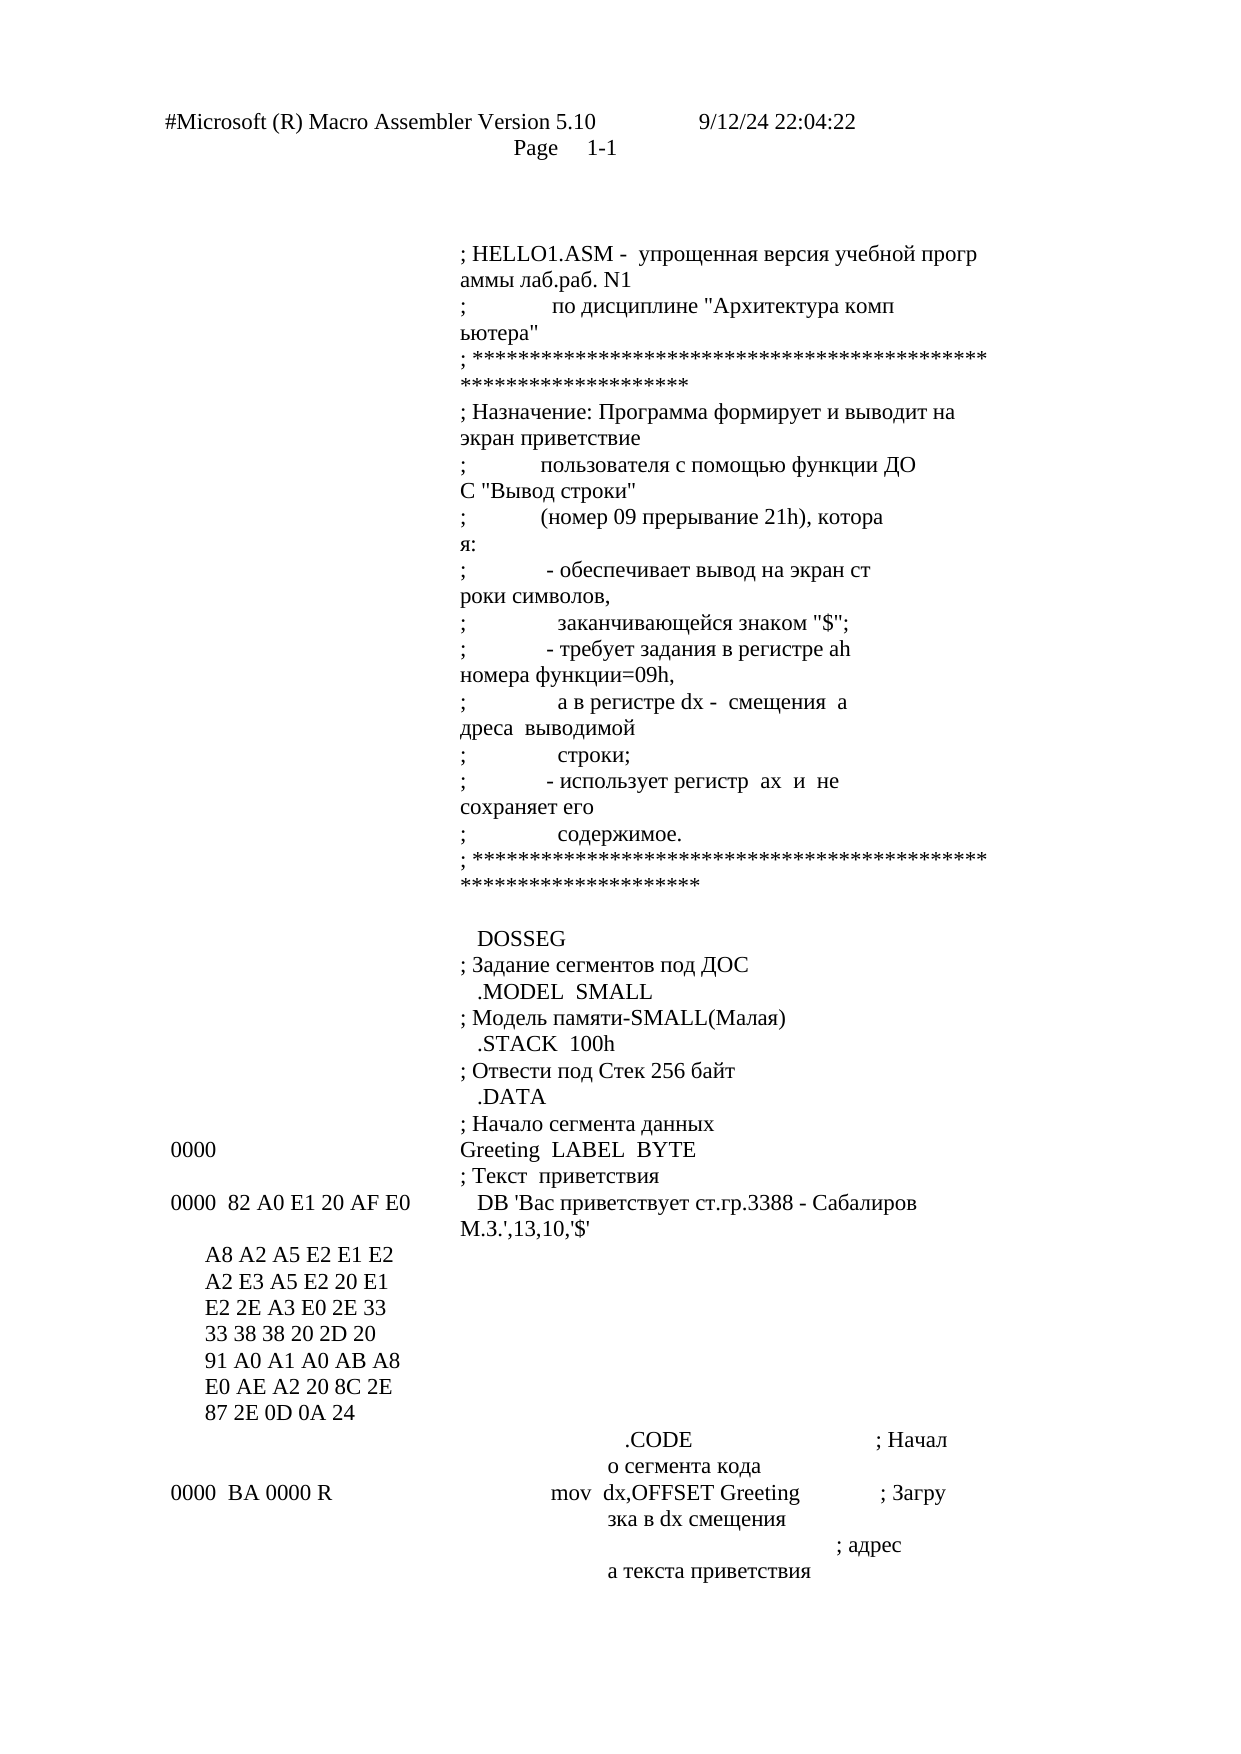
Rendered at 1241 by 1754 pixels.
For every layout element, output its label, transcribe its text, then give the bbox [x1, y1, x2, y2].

text ; - использует регистр ax и не [165, 767, 1172, 793]
text ; а в регистре dx - смещения а [165, 688, 1172, 714]
text ********************* [165, 872, 1172, 899]
text 0000 Greeting LABEL BYTE [165, 1136, 1172, 1162]
text ьютера" [165, 319, 1172, 345]
text ; ********************************************* [165, 345, 1172, 372]
text ; Модель памяти-SMALL(Малая) [165, 1004, 1172, 1031]
text 33 38 38 20 2D 20 [165, 1320, 1172, 1347]
text ; Начало сегмента данных [165, 1109, 1172, 1136]
text ; - требует задания в регистре ah [165, 635, 1172, 662]
text E0 AE A2 20 8C 2E [165, 1373, 1172, 1399]
text сохраняет его [165, 793, 1172, 820]
text ******************** [165, 372, 1172, 398]
text 91 A0 A1 A0 AB A8 [165, 1347, 1172, 1373]
text ; ********************************************* [165, 846, 1172, 872]
text а текста приветствия [165, 1558, 1172, 1584]
text A8 A2 A5 E2 E1 E2 [165, 1241, 1172, 1268]
text .MODEL SMALL [165, 978, 1172, 1004]
text 87 2E 0D 0A 24 [165, 1399, 1172, 1426]
text ; Отвести под Стек 256 байт [165, 1057, 1172, 1083]
text я: [165, 530, 1172, 556]
text ; по дисциплине "Архитектура комп [165, 293, 1172, 319]
text М.З.',13,10,'$' [165, 1215, 1172, 1241]
text зка в dx смещения [165, 1505, 1172, 1531]
text С "Вывод строки" [165, 477, 1172, 503]
text ; - обеспечивает вывод на экран ст [165, 556, 1172, 582]
text ; содержимое. [165, 820, 1172, 846]
text о сегмента кода [165, 1452, 1172, 1478]
text 0000 82 A0 E1 20 AF E0 DB 'Вас приветствует ст.гр.3388 - Сабалиров [165, 1189, 1172, 1215]
text экран приветствие [165, 424, 1172, 451]
text аммы лаб.раб. N1 [165, 266, 1172, 293]
text 0000 BA 0000 R mov dx,OFFSET Greeting ; Загру [165, 1478, 1172, 1505]
text E2 2E A3 E0 2E 33 [165, 1294, 1172, 1320]
text ; HELLO1.ASM - упрощенная версия учебной прогр [165, 240, 1172, 266]
text роки символов, [165, 582, 1172, 609]
text ; (номер 09 прерывание 21h), котора [165, 503, 1172, 530]
text ; пользователя с помощью функции ДО [165, 451, 1172, 477]
text номера функции=09h, [165, 662, 1172, 688]
text Page 1-1 [165, 134, 1172, 161]
text .STACK 100h [165, 1031, 1172, 1057]
text дреса выводимой [165, 714, 1172, 741]
text ; Текст приветствия [165, 1162, 1172, 1189]
text A2 E3 A5 E2 20 E1 [165, 1268, 1172, 1294]
text ; заканчивающейся знаком "$"; [165, 609, 1172, 635]
text ; строки; [165, 741, 1172, 767]
text .DATA [165, 1083, 1172, 1109]
text ; Задание сегментов под ДОС [165, 951, 1172, 978]
text DOSSEG [165, 925, 1172, 951]
text #Microsoft (R) Macro Assembler Version 5.10 9/12/24 22:04:22 [165, 108, 1172, 134]
text .CODE ; Начал [165, 1426, 1172, 1452]
text ; адрес [165, 1531, 1172, 1558]
text ; Назначение: Программа формирует и выводит на [165, 398, 1172, 424]
